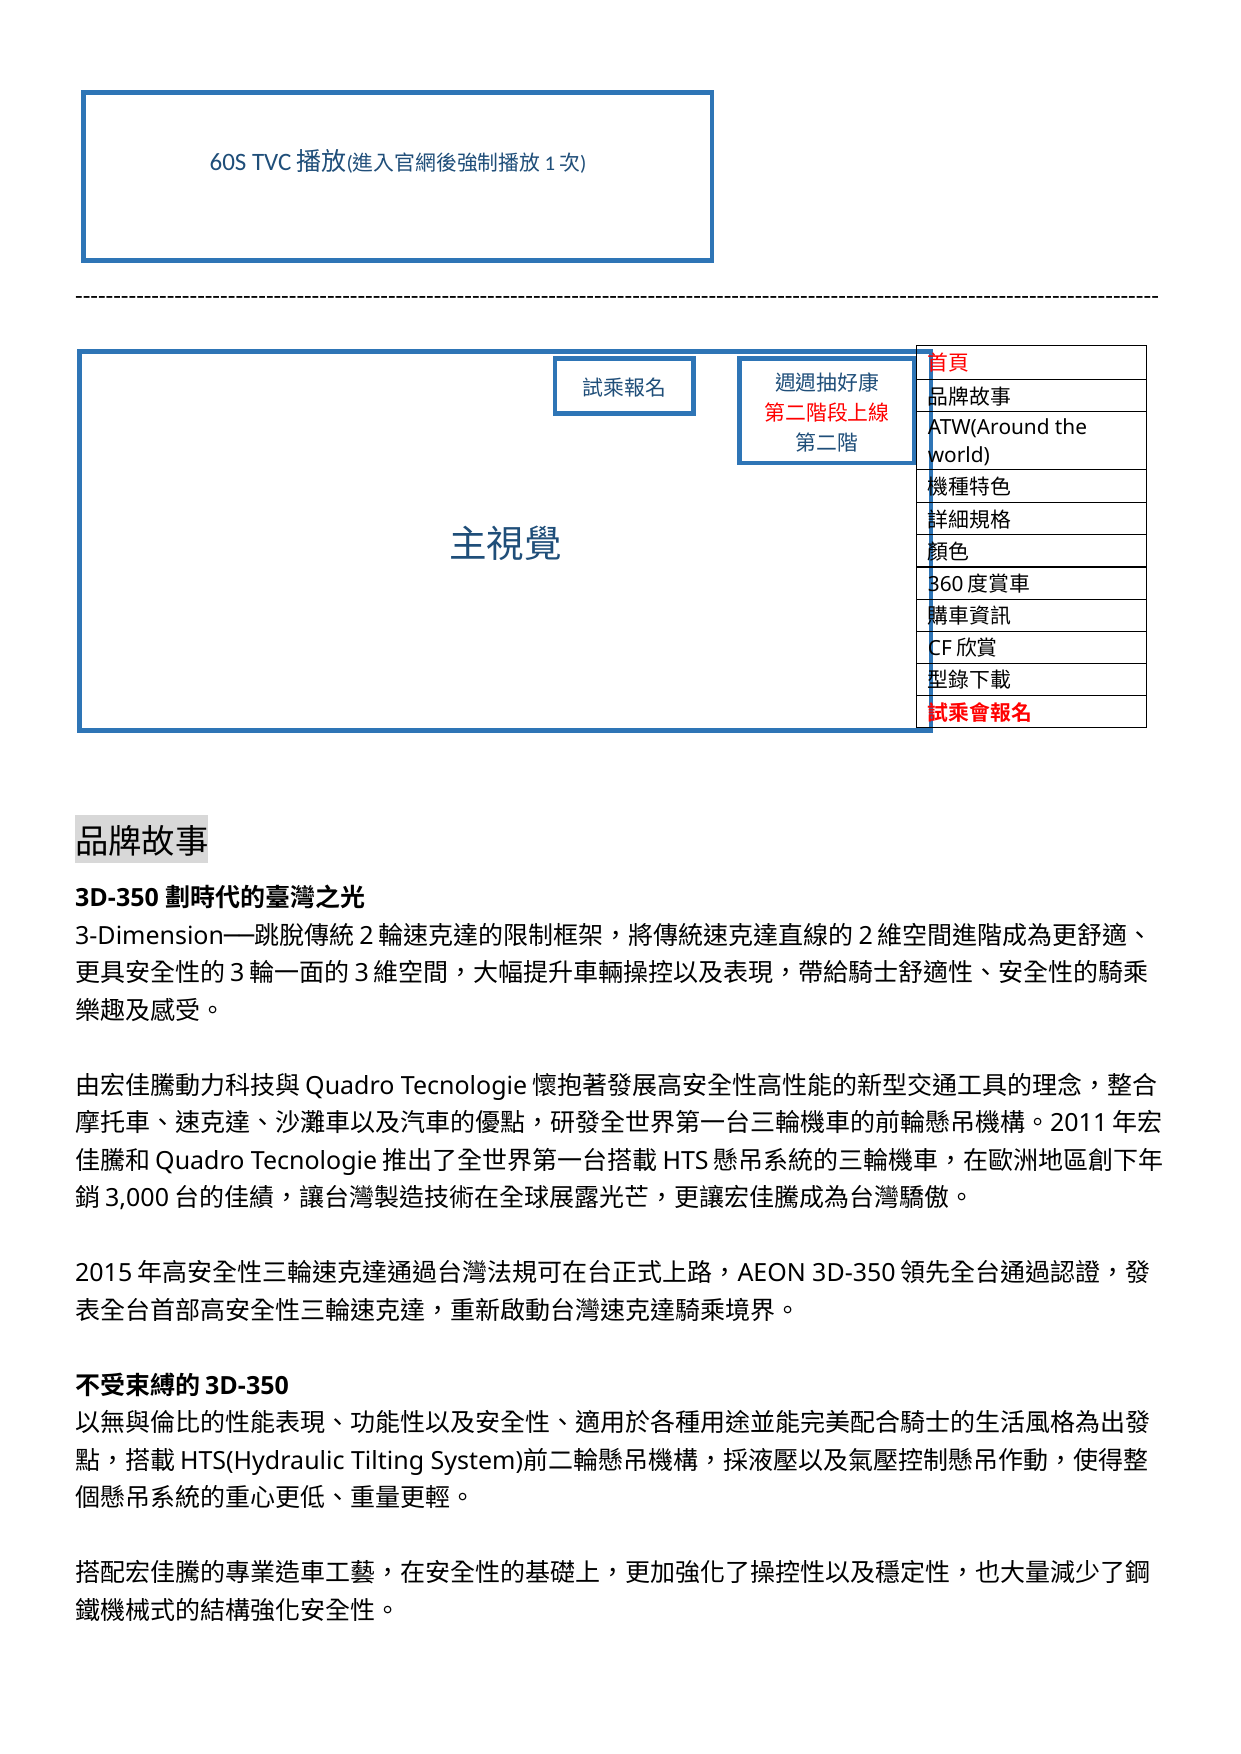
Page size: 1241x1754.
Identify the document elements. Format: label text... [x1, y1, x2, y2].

text 由宏佳騰動力科技與Quadro Tecnologie懷抱著發展高安全性高性能的新型交通工具的理念，整合摩托車、速克達、沙灘車以及汽車的優點，研發全世界第一台三輪機車的前輪懸吊機構。2011年宏佳騰和Quadro Tecnologie推出了全世界第一台搭載HTS懸吊系統的三輪機車，在歐洲地區創下年銷3,000台的佳績，讓台灣製造技術在全球展露光芒，更讓宏佳騰成為台灣驕傲。 [75, 1064, 1165, 1214]
table_cell 360度賞車 [917, 568, 1146, 598]
text 搭配宏佳騰的專業造車工藝，在安全性的基礎上，更加強化了操控性以及穩定性，也大量減少了鋼鐵機械式的結構強化安全性。 [75, 1552, 1165, 1627]
table_cell 品牌故事 [917, 380, 1146, 411]
text 不受束縛的3D-350 [75, 1364, 1165, 1402]
table_cell 詳細規格 [917, 503, 1146, 534]
table_cell ATW(Around the world) [917, 412, 1146, 469]
table_cell 型錄下載 [917, 664, 1146, 695]
table_cell CF欣賞 [917, 632, 1146, 663]
table_cell 購車資訊 [917, 600, 1146, 631]
text 以無與倫比的性能表現、功能性以及安全性、適用於各種用途並能完美配合騎士的生活風格為出發點，搭載HTS(Hydraulic Tilting System)前二輪懸吊機構，採液壓以及氣壓控制懸吊作動，使得整個懸吊系統的重心更低、重量更輕。 [75, 1402, 1165, 1514]
table_cell 顏色 [917, 535, 1146, 566]
table_cell 機種特色 [917, 470, 1146, 502]
text 2015年高安全性三輪速克達通過台灣法規可在台正式上路，AEON 3D-350領先全台通過認證，發表全台首部高安全性三輪速克達，重新啟動台灣速克達騎乘境界。 [75, 1252, 1165, 1327]
text 品牌故事 [75, 802, 1165, 877]
table_header 首頁 [917, 346, 1146, 379]
text 3-Dimension──跳脫傳統2輪速克達的限制框架，將傳統速克達直線的2維空間進階成為更舒適、更具安全性的3輪一面的3維空間，大幅提升車輛操控以及表現，帶給騎士舒適性、安全性的騎乘樂趣及感受。 [75, 914, 1165, 1027]
table_cell 試乘會報名 [917, 696, 1146, 727]
text 3D-350 劃時代的臺灣之光 [75, 877, 1165, 914]
text ---------------------------------------------------------------------------------------------------------------------------------------------- [75, 277, 1165, 314]
